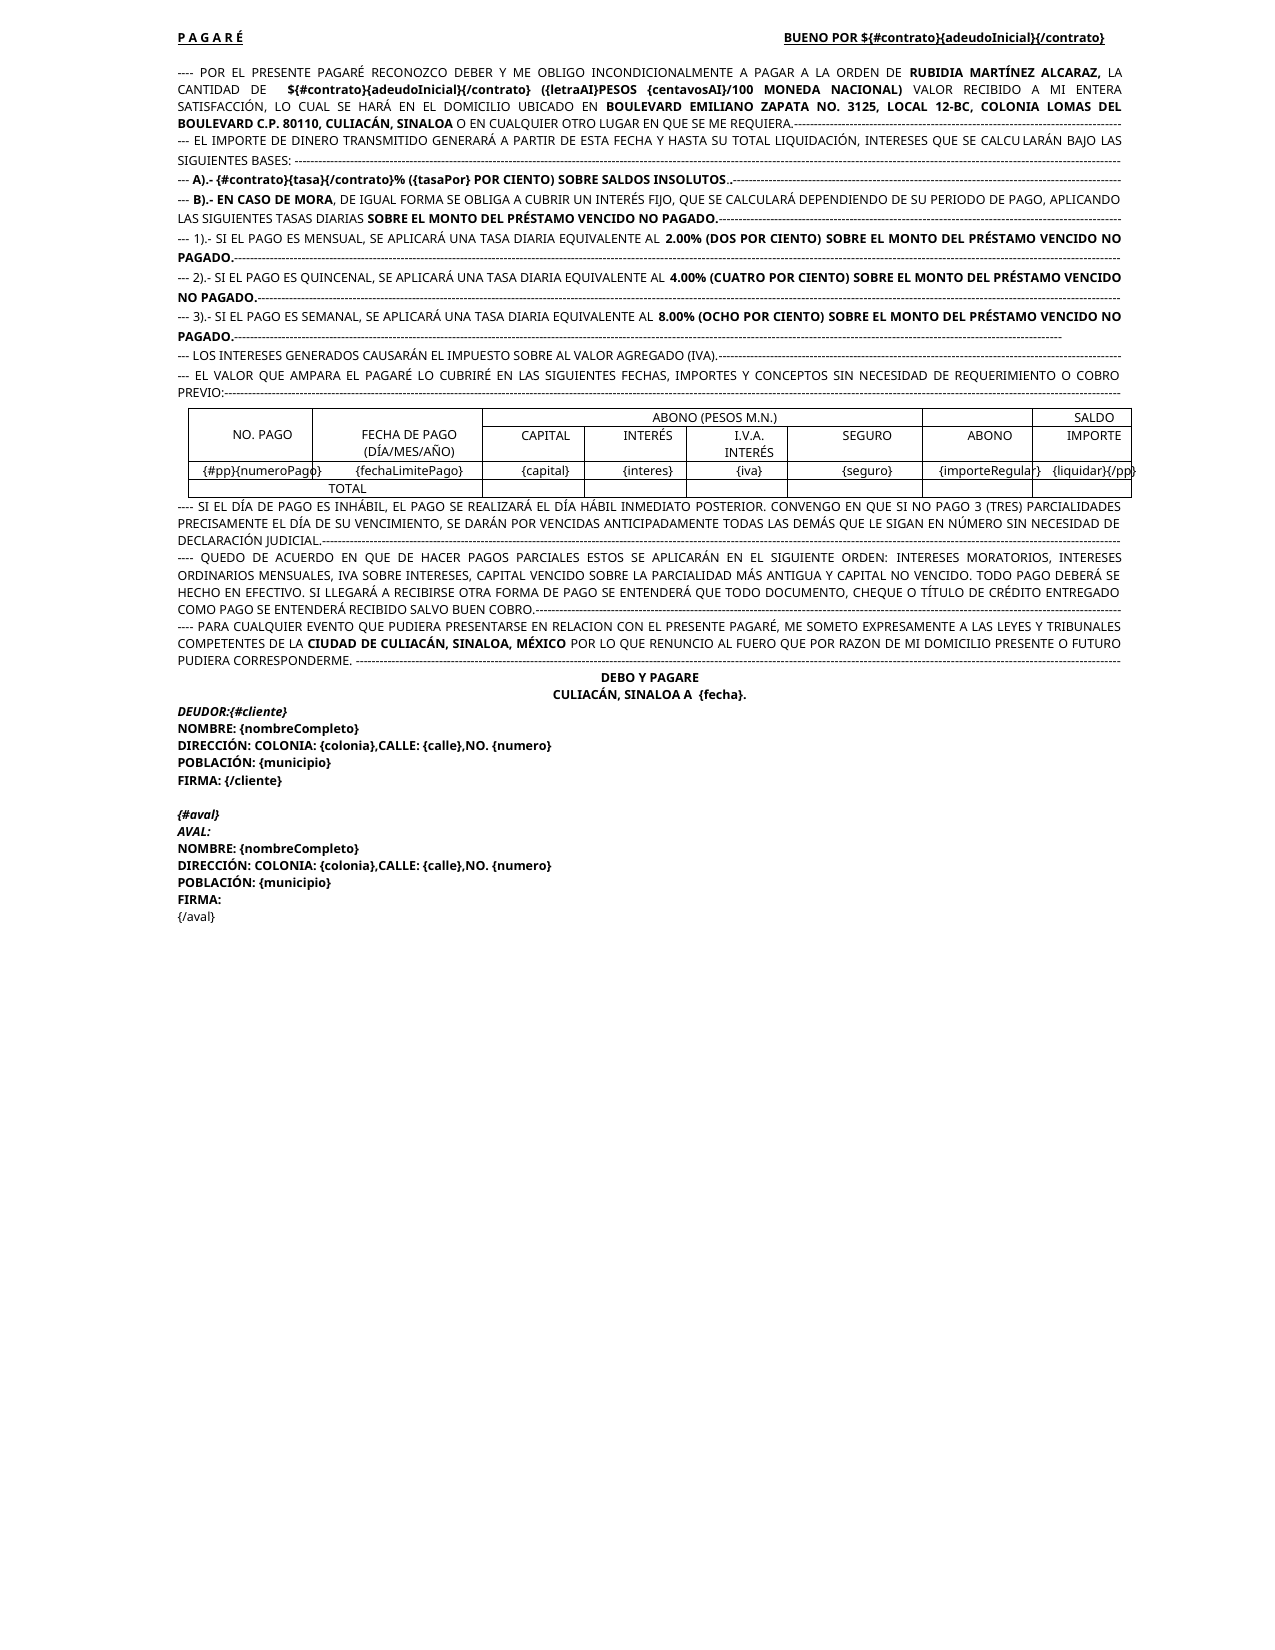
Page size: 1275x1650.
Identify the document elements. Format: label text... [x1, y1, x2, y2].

text ---- SI EL DÍA DE PAGO ES INHÁBIL, EL PAGO SE REALIZARÁ EL DÍA HÁBIL INMEDIATO POSTERIOR. CONVENGO EN QUE SI NO PAGO 3 (TRES) PARCIALIDADES PRECISAMENTE EL DÍA DE SU VENCIMIENTO, SE DARÁN POR VENCIDAS ANTICIPADAMENTE TODAS LAS DEMÁS QUE LE SIGAN EN NÚMERO SIN NECESIDAD DE DECLARACIÓN JUDICIAL. [177, 401, 1122, 549]
subtitle DEUDOR:{#cliente} [177, 703, 1122, 720]
text --- 1).- SI EL PAGO ES MENSUAL, SE APLICARÁ UNA TASA DIARIA EQUIVALENTE AL 2.00% (DOS POR CIENTO) SOBRE EL MONTO DEL PRÉSTAMO VENCIDO NO PAGADO. [177, 230, 1122, 267]
table_header NO. PAGO [189, 409, 312, 461]
table_cell TOTAL [189, 480, 482, 497]
table_cell [923, 480, 1032, 497]
table_cell {capital} [483, 462, 584, 479]
text NOMBRE: {nombreCompleto} [177, 720, 1122, 737]
text --- 2).- SI EL PAGO ES QUINCENAL, SE APLICARÁ UNA TASA DIARIA EQUIVALENTE AL 4.00% (CUATRO POR CIENTO) SOBRE EL MONTO DEL PRÉSTAMO VENCIDO NO PAGADO. [177, 269, 1122, 306]
subtitle AVAL: [177, 823, 1122, 840]
table_header [923, 409, 1032, 426]
text --- LOS INTERESES GENERADOS CAUSARÁN EL IMPUESTO SOBRE AL VALOR AGREGADO (IVA). [177, 347, 1122, 364]
table_cell [788, 480, 922, 497]
text {/aval} [177, 908, 1122, 925]
table_cell IMPORTE [1033, 427, 1131, 461]
table_cell [1033, 480, 1131, 497]
table_header FECHA DE PAGO (DÍA/MES/AÑO) [313, 409, 482, 461]
table_cell I.V.A. INTERÉS [687, 427, 787, 461]
table_cell {importeRegular} [923, 462, 1032, 479]
text POBLACIÓN: {municipio} [177, 754, 1122, 772]
text --- A).- {#contrato}{tasa}{/contrato}% ({tasaPor} POR CIENTO) SOBRE SALDOS INSOLUTOS.. [177, 171, 1122, 188]
table_cell {#pp}{numeroPago} [189, 462, 312, 479]
table_cell INTERÉS [585, 427, 686, 461]
text POBLACIÓN: {municipio} [177, 874, 1122, 891]
table_cell [687, 480, 787, 497]
text DIRECCIÓN: COLONIA: {colonia},CALLE: {calle},NO. {numero} [177, 857, 1122, 874]
text --- EL IMPORTE DE DINERO TRANSMITIDO GENERARÁ A PARTIR DE ESTA FECHA Y HASTA SU TOTAL LIQUIDACIÓN, INTERESES QUE SE CALCULARÁN BAJO LAS SIGUIENTES BASES: [177, 132, 1122, 169]
table_cell {liquidar}{/pp} [1033, 462, 1131, 479]
table_cell [585, 480, 686, 497]
text FIRMA: {/cliente} [177, 772, 1122, 789]
table_cell {seguro} [788, 462, 922, 479]
title P A G A R É BUENO POR ${#contrato}{adeudoInicial}{/contrato} [177, 29, 1122, 47]
text NOMBRE: {nombreCompleto} [177, 840, 1122, 857]
text --- EL VALOR QUE AMPARA EL PAGARÉ LO CUBRIRÉ EN LAS SIGUIENTES FECHAS, IMPORTES Y CONCEPTOS SIN NECESIDAD DE REQUERIMIENTO O COBRO PREVIO: [177, 367, 1122, 401]
text --- 3).- SI EL PAGO ES SEMANAL, SE APLICARÁ UNA TASA DIARIA EQUIVALENTE AL 8.00% (OCHO POR CIENTO) SOBRE EL MONTO DEL PRÉSTAMO VENCIDO NO PAGADO. [177, 308, 1122, 345]
table_cell {fechaLimitePago} [313, 462, 482, 479]
text ---- PARA CUALQUIER EVENTO QUE PUDIERA PRESENTARSE EN RELACION CON EL PRESENTE PAGARÉ, ME SOMETO EXPRESAMENTE A LAS LEYES Y TRIBUNALES COMPETENTES DE LA CIUDAD DE CULIACÁN, SINALOA, MÉXICO POR LO QUE RENUNCIO AL FUERO QUE POR RAZON DE MI DOMICILIO PRESENTE O FUTURO PUDIERA CORRESPONDERME. [177, 618, 1122, 669]
text ---- QUEDO DE ACUERDO EN QUE DE HACER PAGOS PARCIALES ESTOS SE APLICARÁN EN EL SIGUIENTE ORDEN: INTERESES MORATORIOS, INTERESES ORDINARIOS MENSUALES, IVA SOBRE INTERESES, CAPITAL VENCIDO SOBRE LA PARCIALIDAD MÁS ANTIGUA Y CAPITAL NO VENCIDO. TODO PAGO DEBERÁ SE HECHO EN EFECTIVO. SI LLEGARÁ A RECIBIRSE OTRA FORMA DE PAGO SE ENTENDERÁ QUE TODO DOCUMENTO, CHEQUE O TÍTULO DE CRÉDITO ENTREGADO COMO PAGO SE ENTENDERÁ RECIBIDO SALVO BUEN COBRO. [177, 549, 1122, 618]
text ---- POR EL PRESENTE PAGARÉ RECONOZCO DEBER Y ME OBLIGO INCONDICIONALMENTE A PAGAR A LA ORDEN DE RUBIDIA MARTÍNEZ ALCARAZ, LA CANTIDAD DE ${#contrato}{adeudoInicial}{/contrato} ({letraAI}PESOS {centavosAI}/100 MONEDA NACIONAL) VALOR RECIBIDO A MI ENTERA SATISFACCIÓN, LO CUAL SE HARÁ EN EL DOMICILIO UBICADO EN BOULEVARD EMILIANO ZAPATA NO. 3125, LOCAL 12-BC, COLONIA LOMAS DEL BOULEVARD C.P. 80110, CULIACÁN, SINALOA O EN CUALQUIER OTRO LUGAR EN QUE SE ME REQUIERA. [177, 64, 1122, 132]
table_header ABONO (PESOS M.N.) [483, 409, 922, 426]
table_cell ABONO [923, 427, 1032, 461]
table_cell {interes} [585, 462, 686, 479]
text FIRMA: [177, 891, 1122, 908]
table_cell CAPITAL [483, 427, 584, 461]
text DIRECCIÓN: COLONIA: {colonia},CALLE: {calle},NO. {numero} [177, 737, 1122, 754]
subtitle {#aval} [177, 806, 1122, 823]
table_cell [483, 480, 584, 497]
table_cell SEGURO [788, 427, 922, 461]
text DEBO Y PAGARE [177, 669, 1122, 686]
text --- B).- EN CASO DE MORA, DE IGUAL FORMA SE OBLIGA A CUBRIR UN INTERÉS FIJO, QUE SE CALCULARÁ DEPENDIENDO DE SU PERIODO DE PAGO, APLICANDO LAS SIGUIENTES TASAS DIARIAS SOBRE EL MONTO DEL PRÉSTAMO VENCIDO NO PAGADO. [177, 191, 1122, 227]
table_cell {iva} [687, 462, 787, 479]
table_header SALDO [1033, 409, 1131, 426]
text CULIACÁN, SINALOA A {fecha}. [177, 686, 1122, 703]
